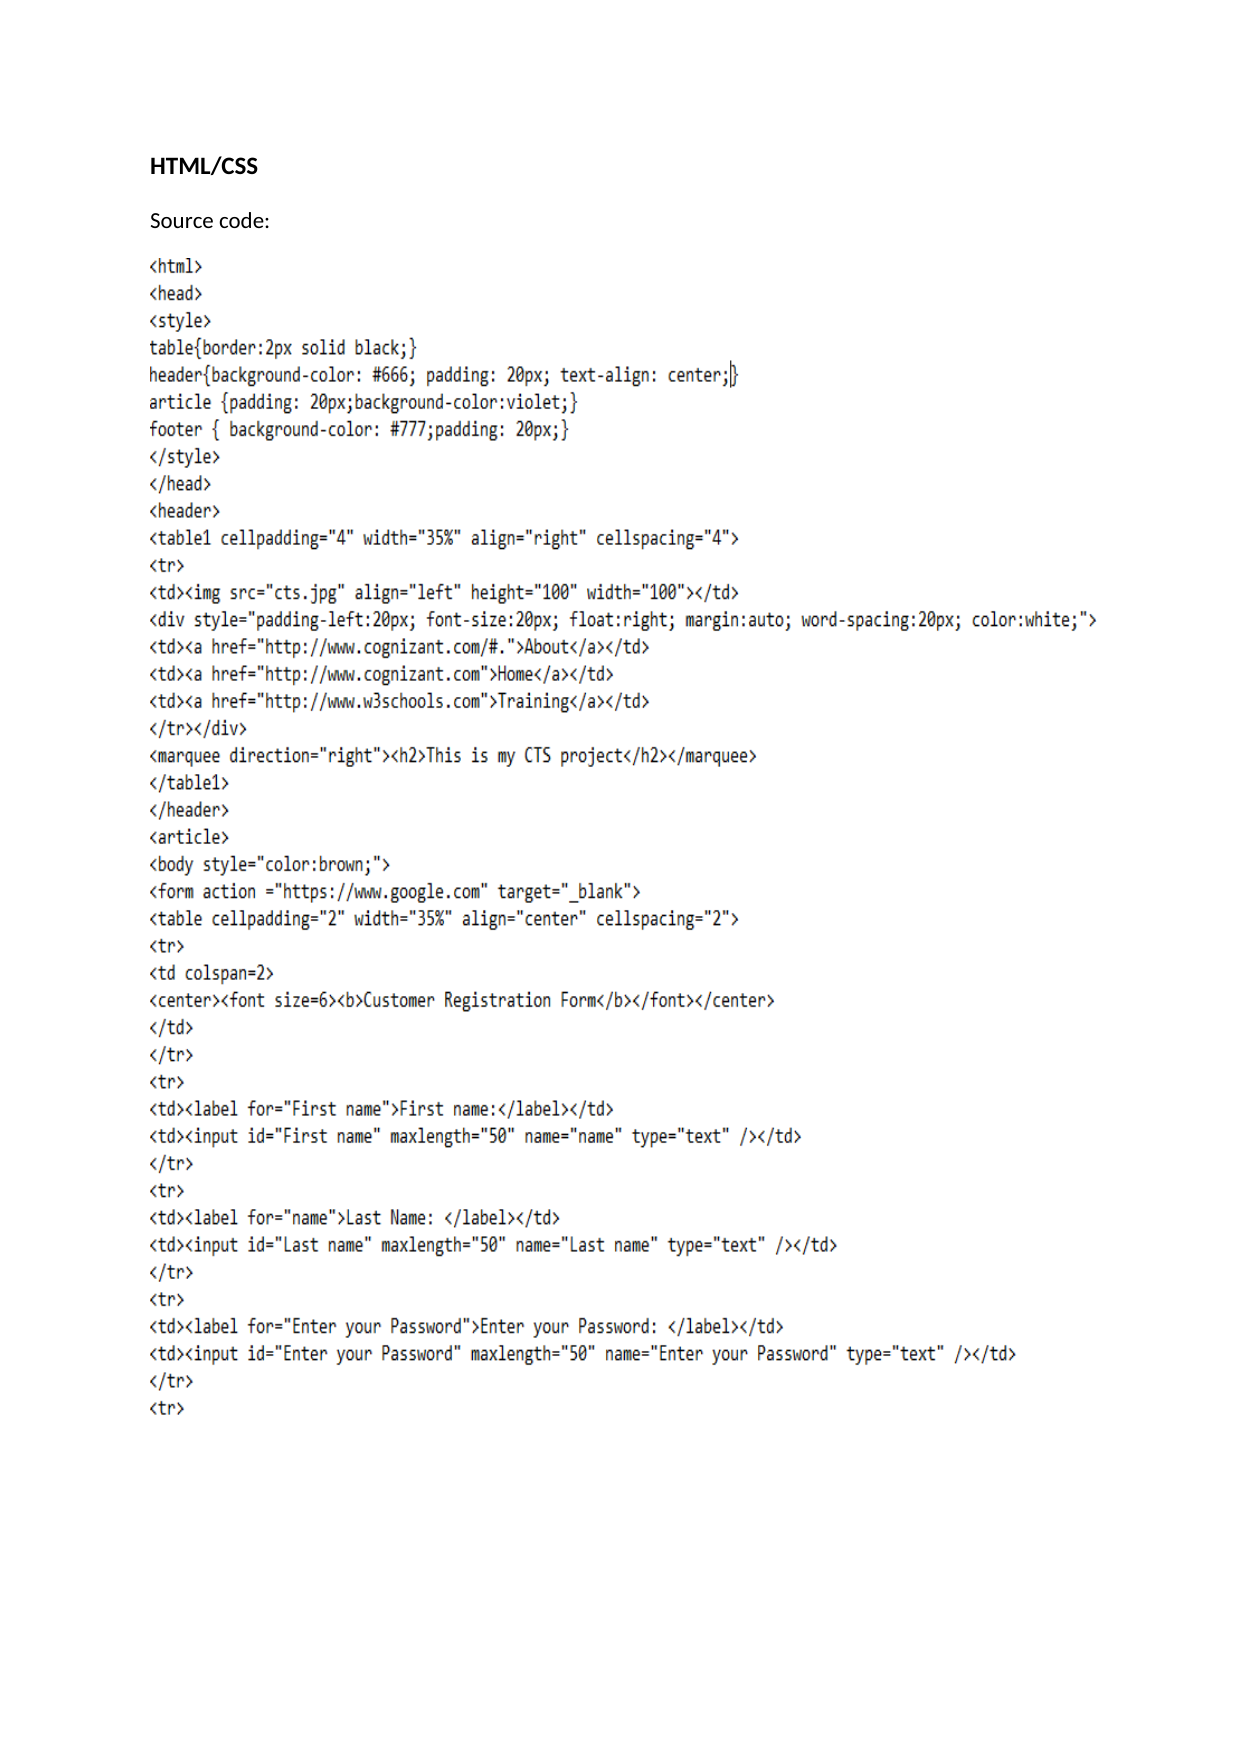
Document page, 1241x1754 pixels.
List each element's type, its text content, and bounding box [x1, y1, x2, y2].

text HTML/CSS [150, 150, 1090, 181]
picture [150, 258, 1221, 1427]
text Source code: [150, 206, 1090, 234]
